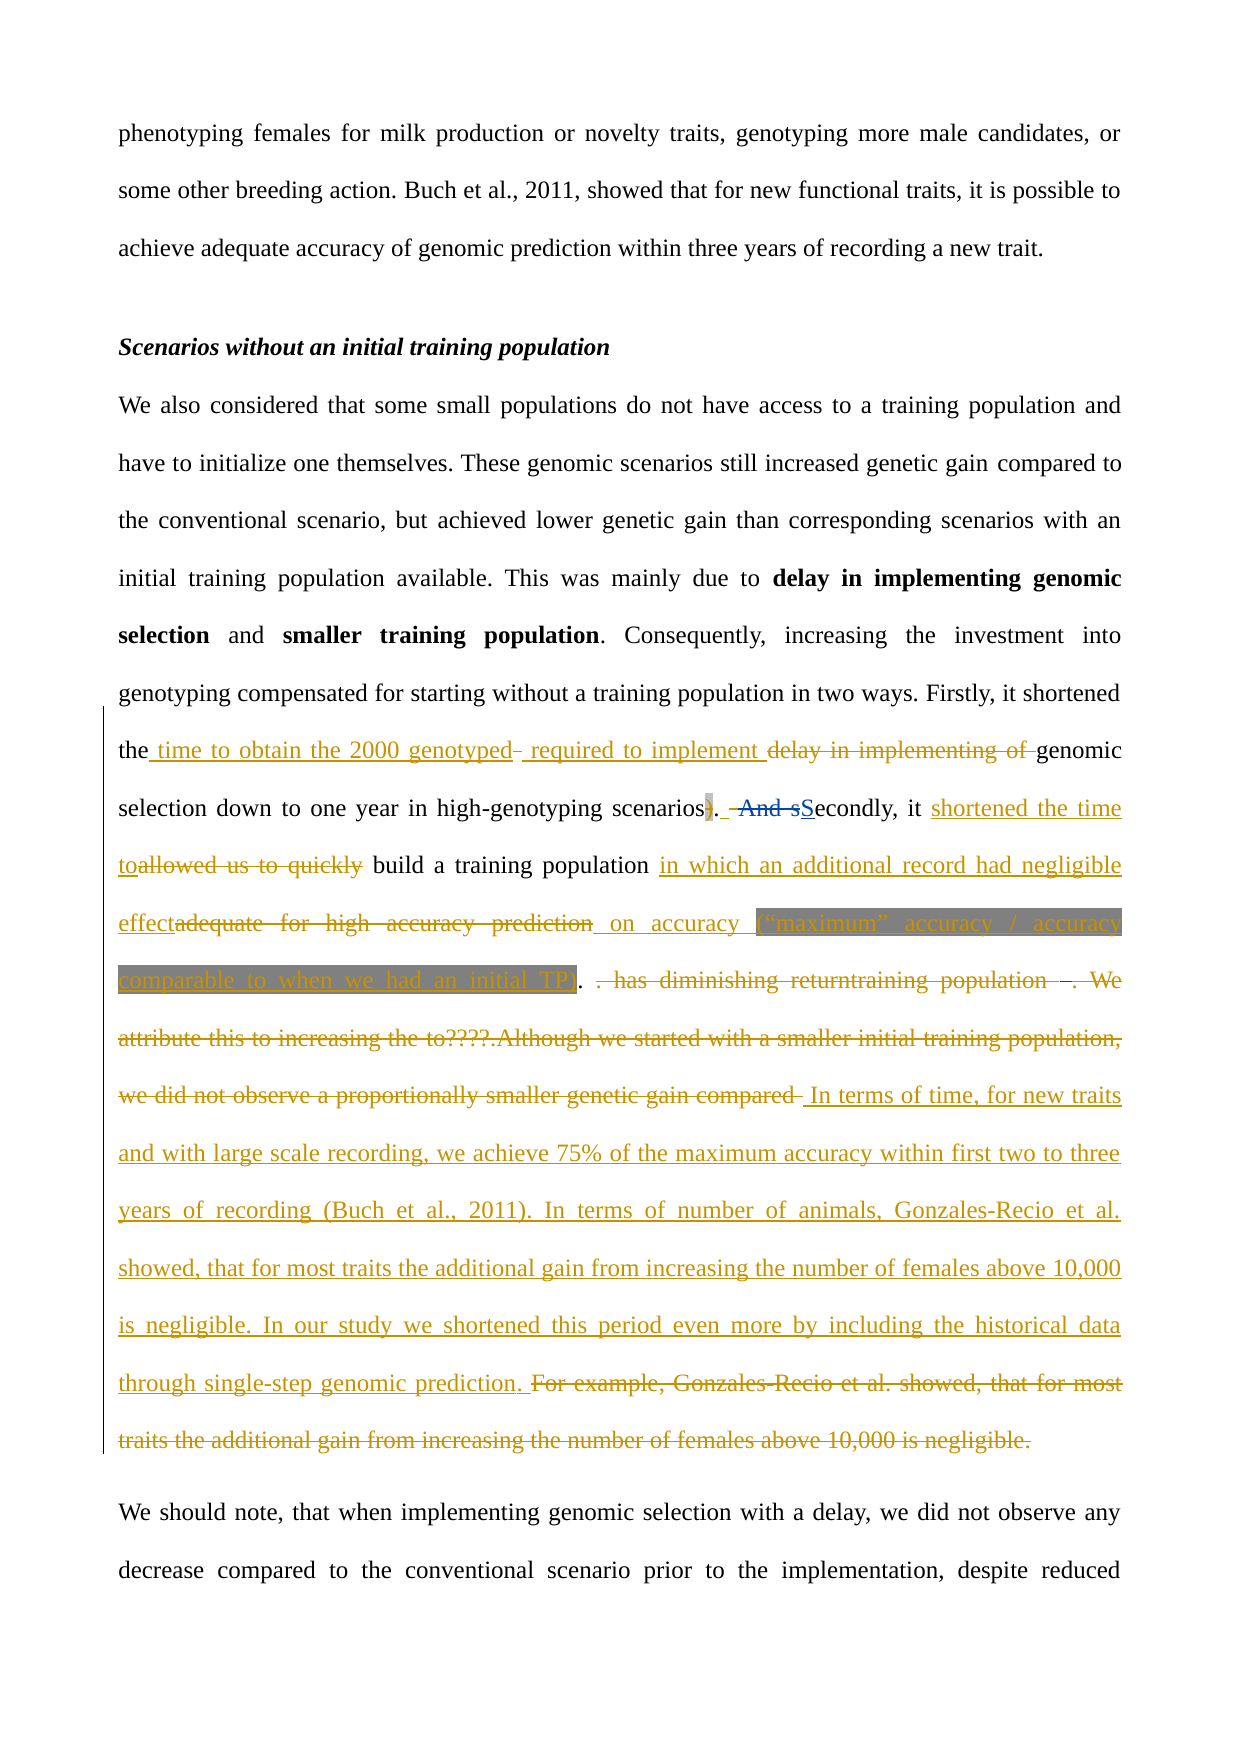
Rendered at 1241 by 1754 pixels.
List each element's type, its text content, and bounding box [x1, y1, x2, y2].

text We also considered that some small populations do not have access to a training population and have to initialize one themselves. These genomic scenarios still increased genetic gain compared to the conventional scenario, but achieved lower genetic gain than corresponding scenarios with an initial training population available. This was mainly due to delay in implementing genomic selection and smaller training population. Consequently, increasing the investment into genotyping compensated for starting without a training population in two ways. Firstly, it shortened thegenomic selection down to one year in high-genotyping scenarios.econdly, it build a training population . [118, 1279, 1122, 1454]
text We also considered that some small populations do not have access to a training population and have to initialize one themselves. These genomic scenarios still increased genetic gain compared to the conventional scenario, but achieved lower genetic gain than corresponding scenarios with an initial training population available. This was mainly due to delay in implementing genomic selection and smaller training population. Consequently, increasing the investment into genotyping compensated for starting without a training population in two ways. Firstly, it shortened thegenomic selection down to one year in high-genotyping scenarios.econdly, it build a training population . [118, 1040, 1122, 1278]
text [118, 147, 1122, 262]
text We also considered that some small populations do not have access to a training population and have to initialize one themselves. These genomic scenarios still increased genetic gain compared to the conventional scenario, but achieved lower genetic gain than corresponding scenarios with an initial training population available. This was mainly due to delay in implementing genomic selection and smaller training population. Consequently, increasing the investment into genotyping compensated for starting without a training population in two ways. Firstly, it shortened thegenomic selection down to one year in high-genotyping scenarios.econdly, it build a training population . [118, 390, 1122, 1038]
subtitle Scenarios without an initial training population [118, 332, 1122, 361]
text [118, 1497, 1122, 1583]
